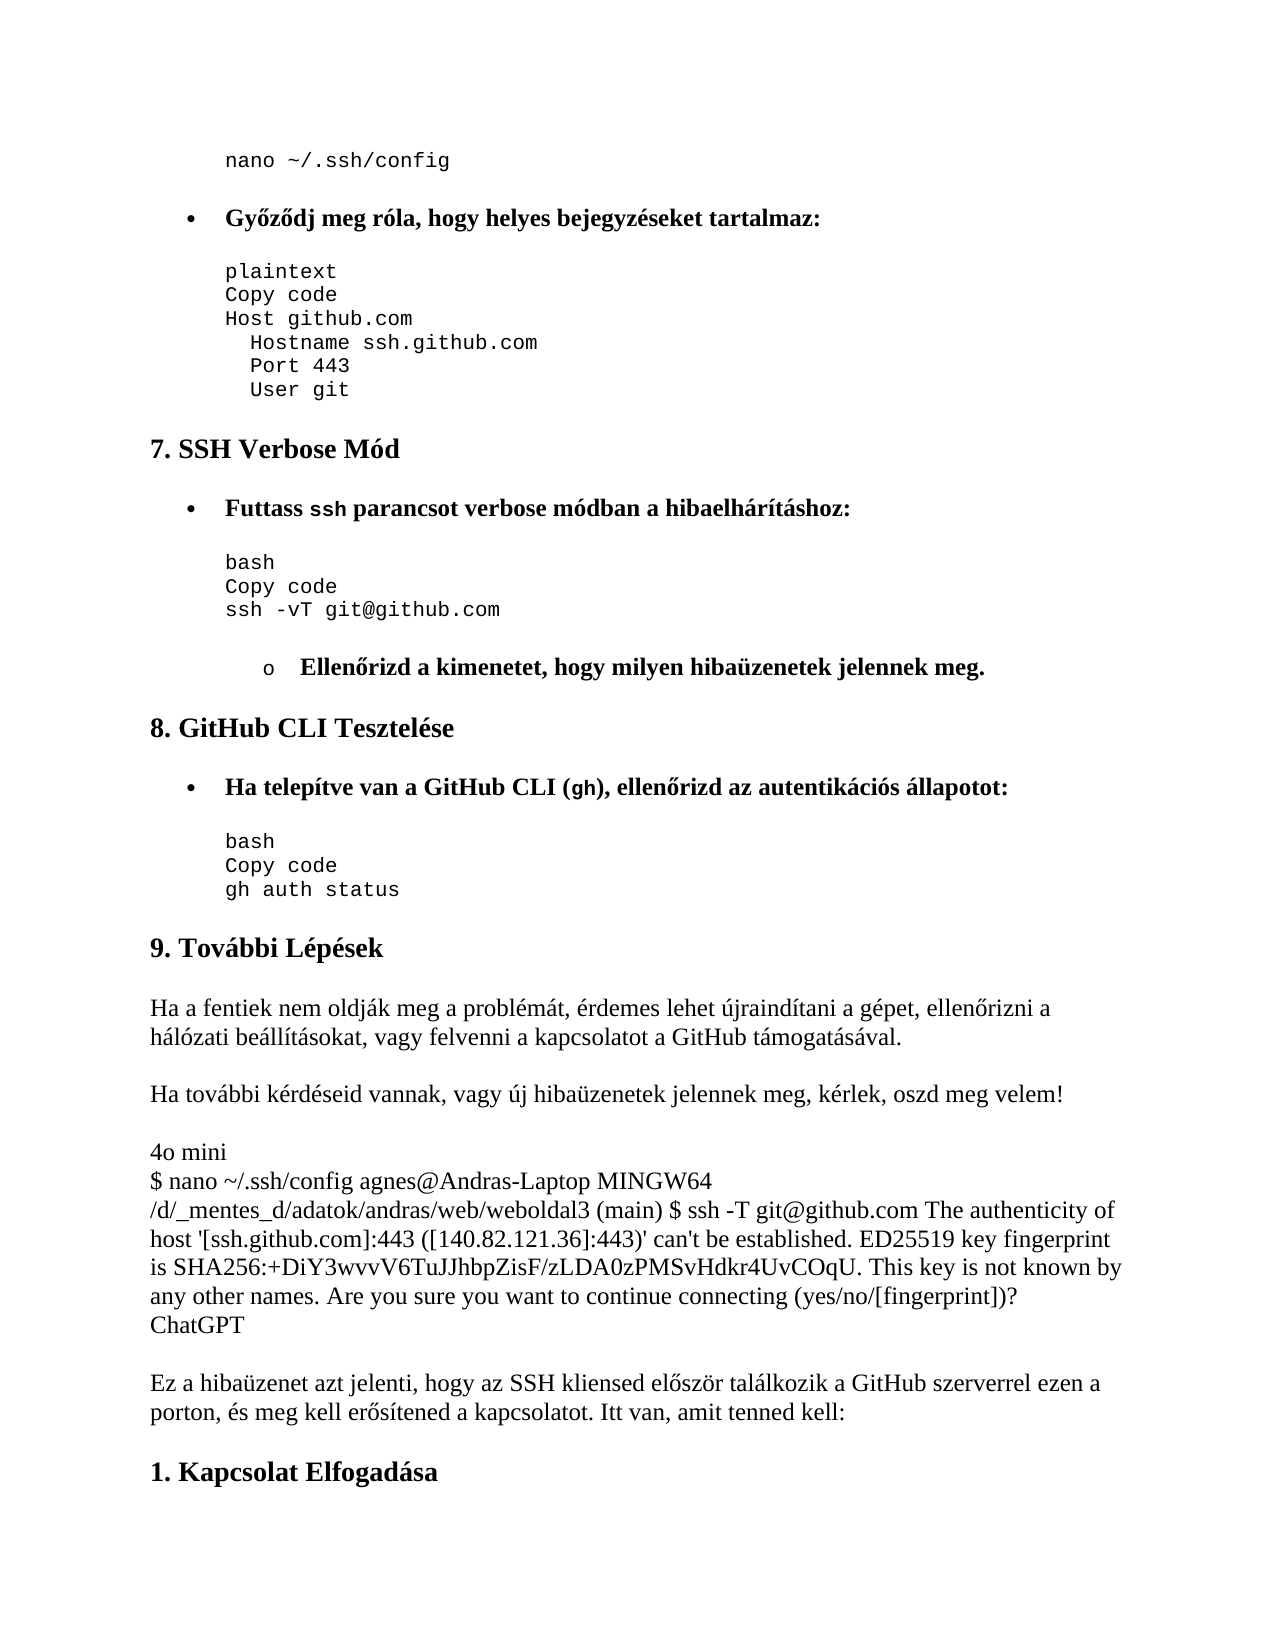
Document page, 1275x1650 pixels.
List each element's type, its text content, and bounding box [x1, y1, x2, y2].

text Copy code [225, 576, 1125, 599]
list Győződj meg róla, hogy helyes bejegyzéseket tartalmaz: [187, 203, 1125, 232]
text Copy code [225, 855, 1125, 878]
text Copy code [225, 284, 1125, 308]
text 9. További Lépések [150, 931, 1125, 964]
text User git [225, 379, 1125, 403]
text Port 443 [225, 355, 1125, 379]
list Ellenőrizd a kimenetet, hogy milyen hibaüzenetek jelennek meg. [262, 652, 1125, 682]
list Ha telepítve van a GitHub CLI (gh), ellenőrizd az autentikációs állapotot: [187, 772, 1125, 802]
text Ez a hibaüzenet azt jelenti, hogy az SSH kliensed először találkozik a GitHub szerverrel ezen a porton, és meg kell erősítened a kapcsolatot. Itt van, amit tenned kell: [150, 1368, 1125, 1425]
text 1. Kapcsolat Elfogadása [150, 1454, 1125, 1487]
text ChatGPT [150, 1310, 1125, 1339]
text gh auth status [225, 878, 1125, 902]
text ssh -vT git@github.com [225, 599, 1125, 623]
list Futtass ssh parancsot verbose módban a hibaelhárításhoz: [187, 493, 1125, 523]
text 7. SSH Verbose Mód [150, 432, 1125, 464]
text 8. GitHub CLI Tesztelése [150, 711, 1125, 743]
text bash [225, 831, 1125, 855]
text plaintext [225, 261, 1125, 284]
text nano ~/.ssh/config [225, 150, 1125, 174]
text Hostname ssh.github.com [225, 332, 1125, 355]
text Ha további kérdéseid vannak, vagy új hibaüzenetek jelennek meg, kérlek, oszd meg velem! [150, 1079, 1125, 1108]
text bash [225, 552, 1125, 576]
text 4o mini [150, 1137, 1125, 1166]
text Host github.com [225, 308, 1125, 332]
text $ nano ~/.ssh/config agnes@Andras-Laptop MINGW64 /d/_mentes_d/adatok/andras/web/weboldal3 (main) $ ssh -T git@github.com The authenticity of host '[ssh.github.com]:443 ([140.82.121.36]:443)' can't be established. ED25519 key fingerprint is SHA256:+DiY3wvvV6TuJJhbpZisF/zLDA0zPMSvHdkr4UvCOqU. This key is not known by any other names. Are you sure you want to continue connecting (yes/no/[fingerprint])? [150, 1166, 1125, 1310]
text Ha a fentiek nem oldják meg a problémát, érdemes lehet újraindítani a gépet, ellenőrizni a hálózati beállításokat, vagy felvenni a kapcsolatot a GitHub támogatásával. [150, 993, 1125, 1050]
